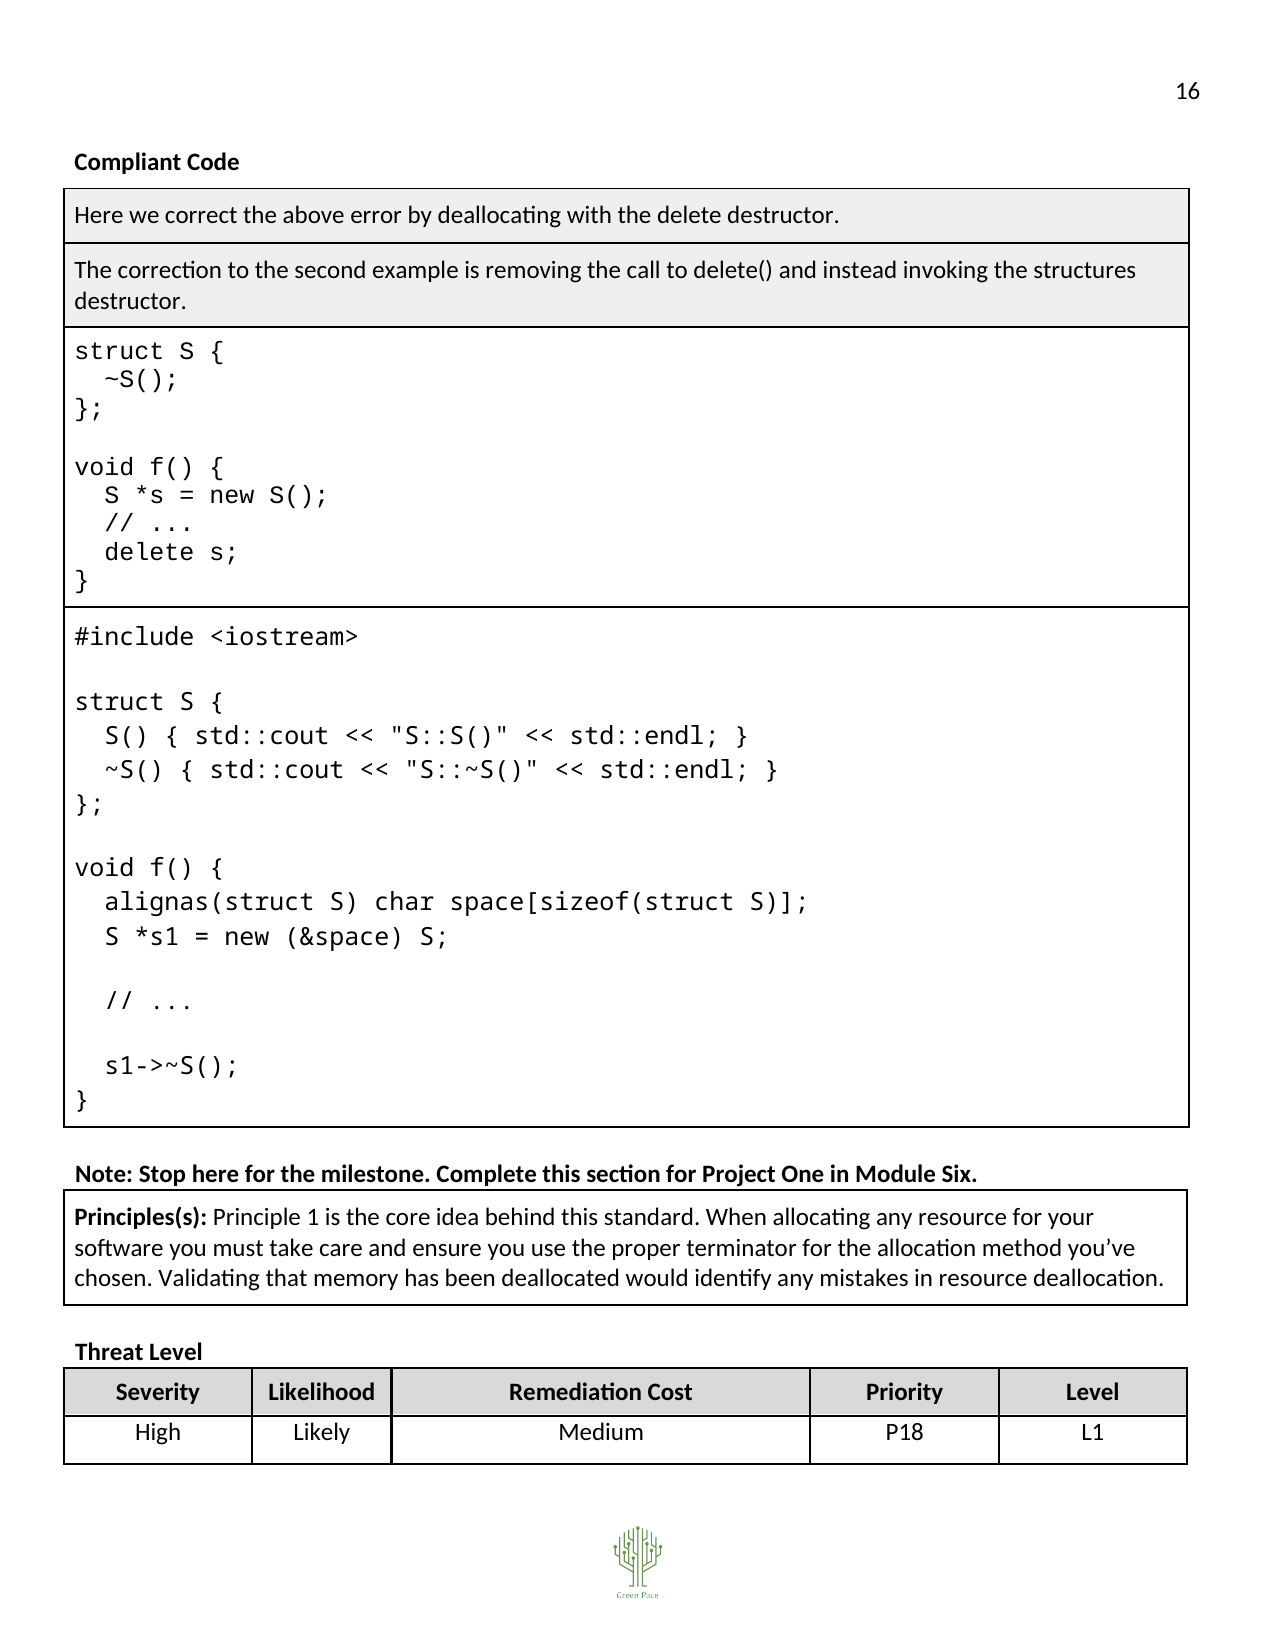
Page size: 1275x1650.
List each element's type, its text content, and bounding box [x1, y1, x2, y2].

picture [605, 1521, 670, 1606]
table_header Priority [811, 1369, 998, 1414]
table_cell Medium [393, 1417, 809, 1462]
table_cell Here we correct the above error by deallocating with the delete destructor. [65, 189, 1188, 242]
text Threat Level [75, 1336, 1200, 1367]
table_header Level [1000, 1369, 1186, 1414]
table_cell P18 [811, 1417, 998, 1462]
table_header Compliant Code [64, 136, 1189, 187]
table_header Likelihood [253, 1369, 390, 1414]
table_cell High [65, 1417, 251, 1462]
text Note: Stop here for the milestone. Complete this section for Project One in Module Six. [75, 1158, 1200, 1189]
table_header Remediation Cost [393, 1369, 809, 1414]
table_cell struct S { ~S(); }; void f() { S *s = new S(); // ... delete s; } [65, 328, 1188, 606]
table_cell #include <iostream> struct S { S() { std::cout << "S::S()" << std::endl; } ~S() { std::cout << "S::~S()" << std::endl; } }; void f() { alignas(struct S) char space[sizeof(struct S)]; S *s1 = new (&space) S; // ... s1->~S(); } [65, 608, 1188, 1126]
table_cell Likely [253, 1417, 390, 1462]
table_cell L1 [1000, 1417, 1186, 1462]
table_header Severity [65, 1369, 251, 1414]
table_cell The correction to the second example is removing the call to delete() and instead invoking the structures destructor. [65, 244, 1188, 326]
table_header Principles(s): Principle 1 is the core idea behind this standard. When allocating any resource for your software you must take care and ensure you use the proper terminator for the allocation method you’ve chosen. Validating that memory has been deallocated would identify any mistakes in resource deallocation. [65, 1191, 1186, 1303]
